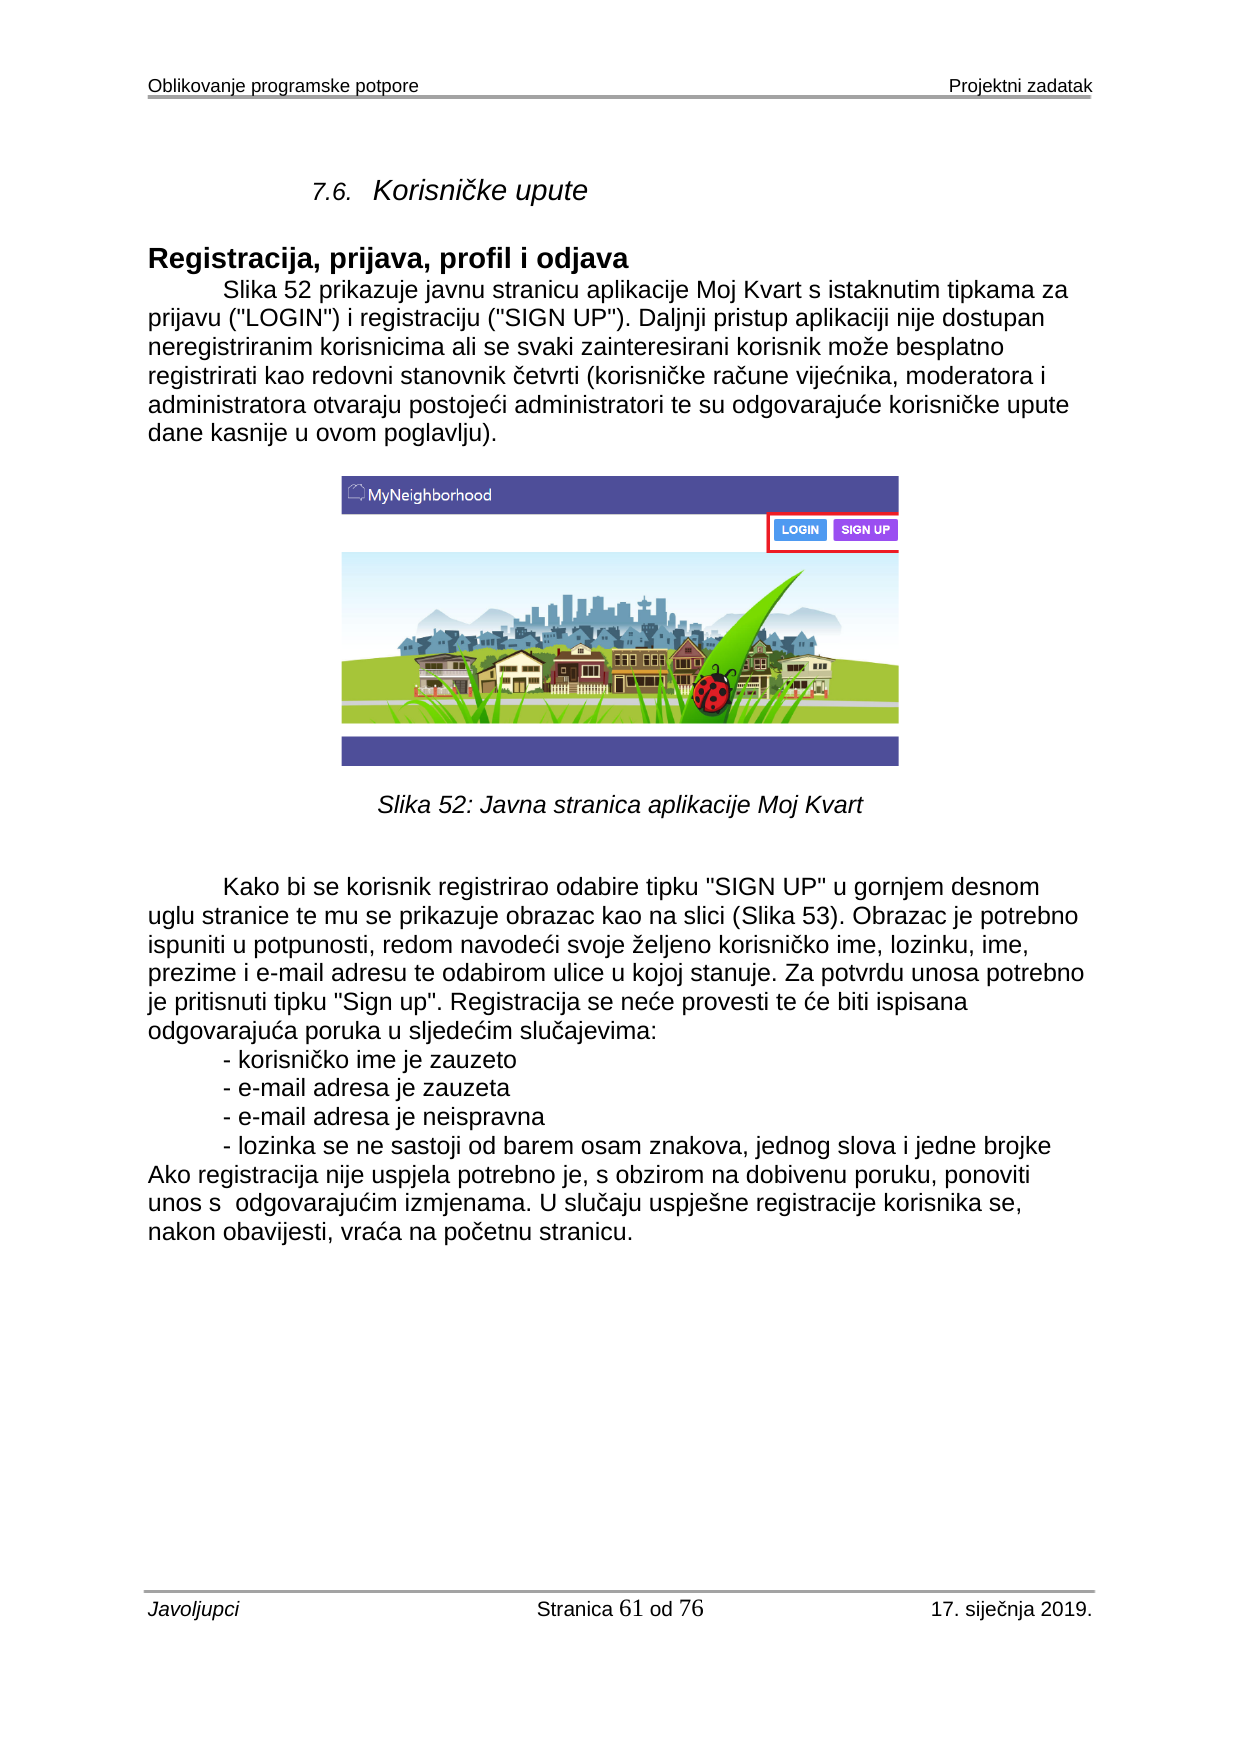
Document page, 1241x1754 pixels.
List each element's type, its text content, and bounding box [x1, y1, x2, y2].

text Slika 52: Javna stranica aplikacije Moj Kvart [148, 789, 1093, 818]
text Slika 52 prikazuje javnu stranicu aplikacije Moj Kvart s istaknutim tipkama za prijavu ("LOGIN") i registraciju ("SIGN UP"). Daljnji pristup aplikaciji nije dostupan neregistriranim korisnicima ali se svaki zainteresirani korisnik može besplatno registrirati kao redovni stanovnik četvrti (korisničke račune vijećnika, moderatora i administratora otvaraju postojeći administratori te su odgovarajuće korisničke upute dane kasnije u ovom poglavlju). [148, 275, 1093, 447]
picture [341, 476, 899, 777]
text Kako bi se korisnik registrirao odabire tipku "SIGN UP" u gornjem desnom uglu stranice te mu se prikazuje obrazac kao na slici (Slika 53). Obrazac je potrebno ispuniti u potpunosti, redom navodeći svoje željeno korisničko ime, lozinku, ime, prezime i e-mail adresu te odabirom ulice u kojoj stanuje. Za potvrdu unosa potrebno je pritisnuti tipku "Sign up". Registracija se neće provesti te će biti ispisana odgovarajuća poruka u sljedećim slučajevima: - korisničko ime je zauzeto - e-mail adresa je zauzeta - e-mail adresa je neispravna - lozinka se ne sastoji od barem osam znakova, jednog slova i jedne brojke [148, 872, 1093, 1159]
picture [147, 95, 1092, 99]
text Ako registracija nije uspjela potrebno je, s obzirom na dobivenu poruku, ponoviti unos s odgovarajućim izmjenama. U slučaju uspješne registracije korisnika se, nakon obavijesti, vraća na početnu stranicu. [148, 1159, 1093, 1246]
subtitle Korisničke upute [252, 173, 1093, 206]
text Registracija, prijava, profil i odjava [148, 241, 1093, 275]
